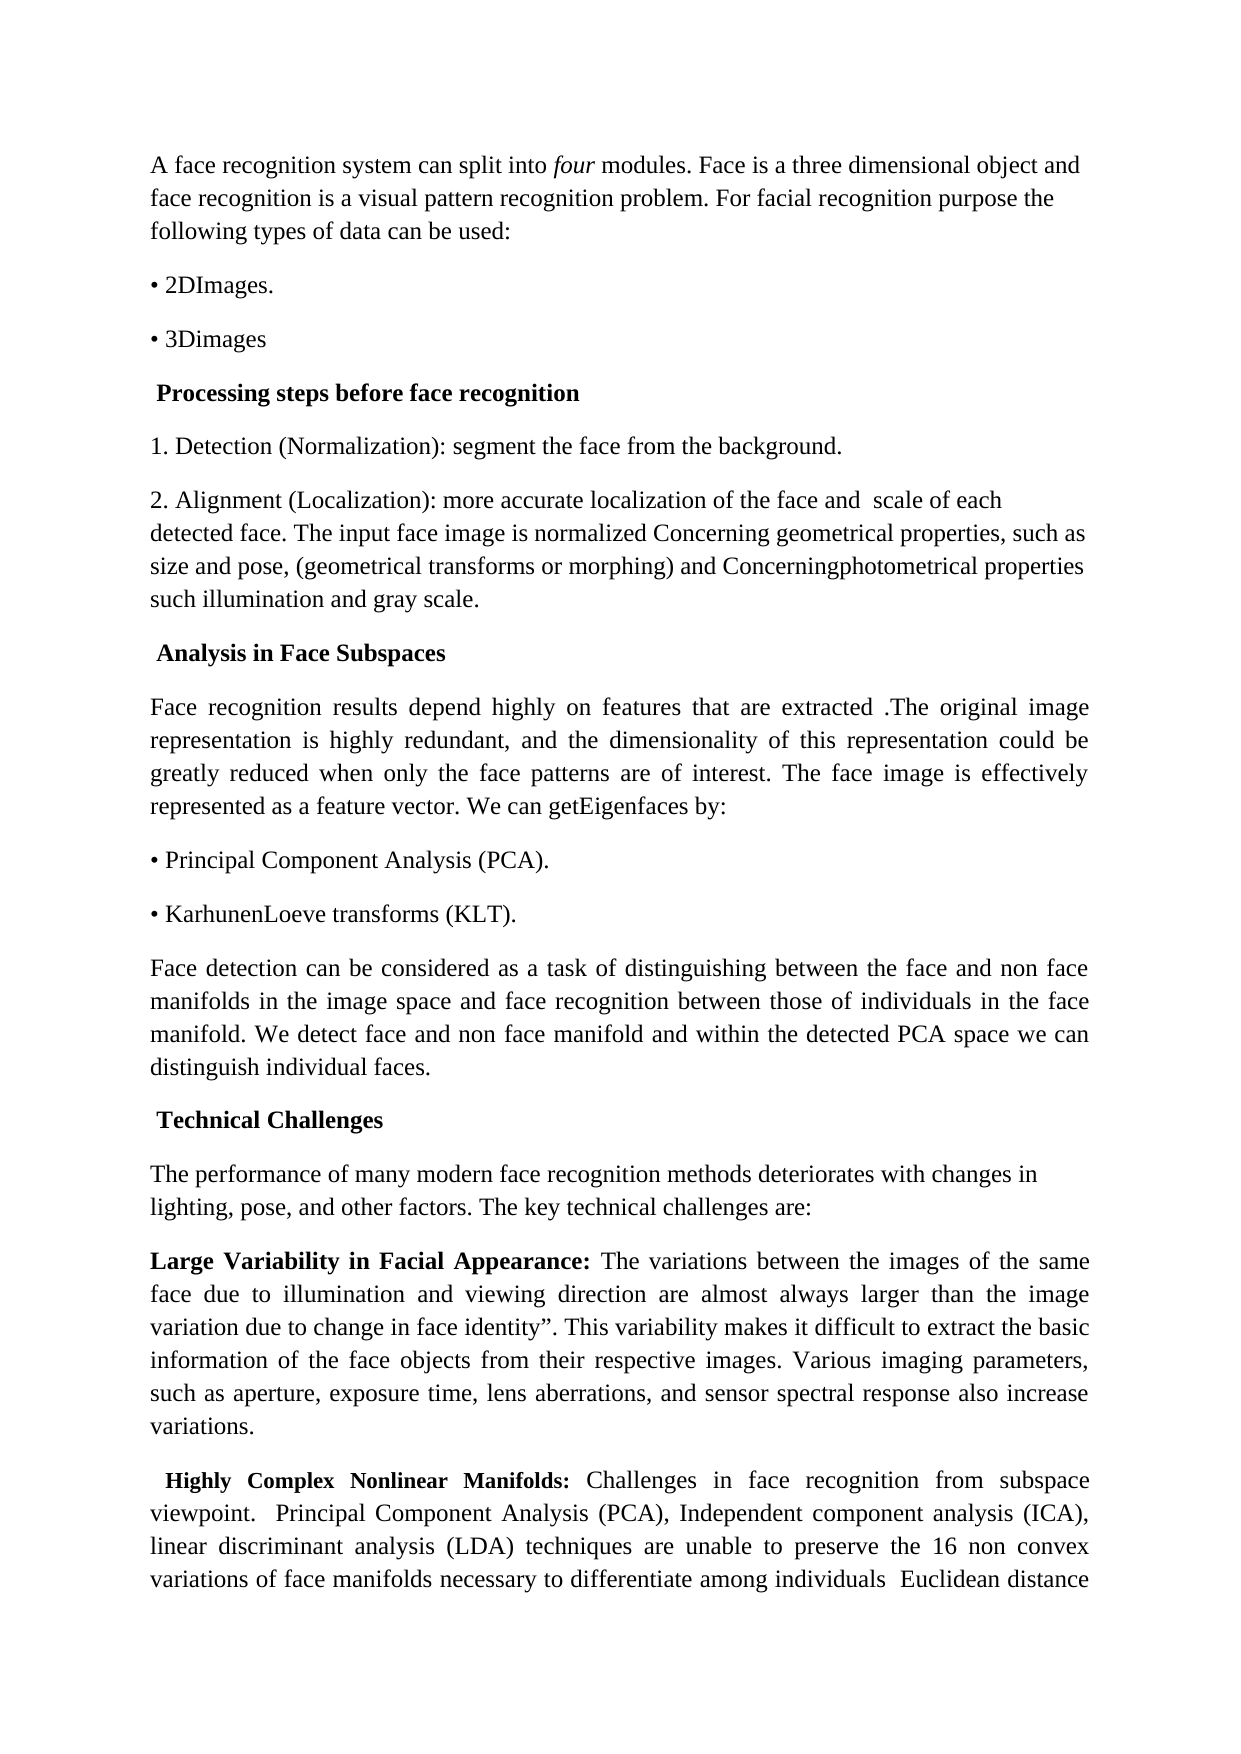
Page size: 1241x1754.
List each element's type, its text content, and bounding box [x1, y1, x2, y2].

text • 2DImages. [150, 270, 1090, 299]
text • Principal Component Analysis (PCA). [150, 845, 1090, 874]
text Technical Challenges [150, 1106, 1090, 1134]
text Face detection can be considered as a task of distinguishing between the face and non face manifolds in the image space and face recognition between those of individuals in the face manifold. We detect face and non face manifold and within the detected PCA space we can distinguish individual faces. [150, 953, 1090, 1081]
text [150, 1465, 1090, 1593]
text Large Variability in Facial Appearance: The variations between the images of the same face due to illumination and viewing direction are almost always larger than the image variation due to change in face identity”. This variability makes it difficult to extract the basic information of the face objects from their respective images. Various imaging parameters, such as aperture, exposure time, lens aberrations, and sensor spectral response also increase variations. [150, 1246, 1090, 1440]
text Face recognition results depend highly on features that are extracted .The original image representation is highly redundant, and the dimensionality of this representation could be greatly reduced when only the face patterns are of interest. The face image is effectively represented as a feature vector. We can getEigenfaces by: [150, 692, 1090, 820]
text The performance of many modern face recognition methods deteriorates with changes in lighting, pose, and other factors. The key technical challenges are: [150, 1159, 1090, 1221]
text 2. Alignment (Localization): more accurate localization of the face and scale of each detected face. The input face image is normalized Concerning geometrical properties, such as size and pose, (geometrical transforms or morphing) and Concerningphotometrical properties such illumination and gray scale. [150, 485, 1090, 613]
text • 3Dimages [150, 324, 1090, 352]
text Processing steps before face recognition [150, 378, 1090, 406]
text • KarhunenLoeve transforms (KLT). [150, 899, 1090, 928]
text A face recognition system can split into four modules. Face is a three dimensional object and face recognition is a visual pattern recognition problem. For facial recognition purpose the following types of data can be used: [150, 150, 1090, 245]
text Analysis in Face Subspaces [150, 638, 1090, 667]
text 1. Detection (Normalization): segment the face from the background. [150, 431, 1090, 460]
